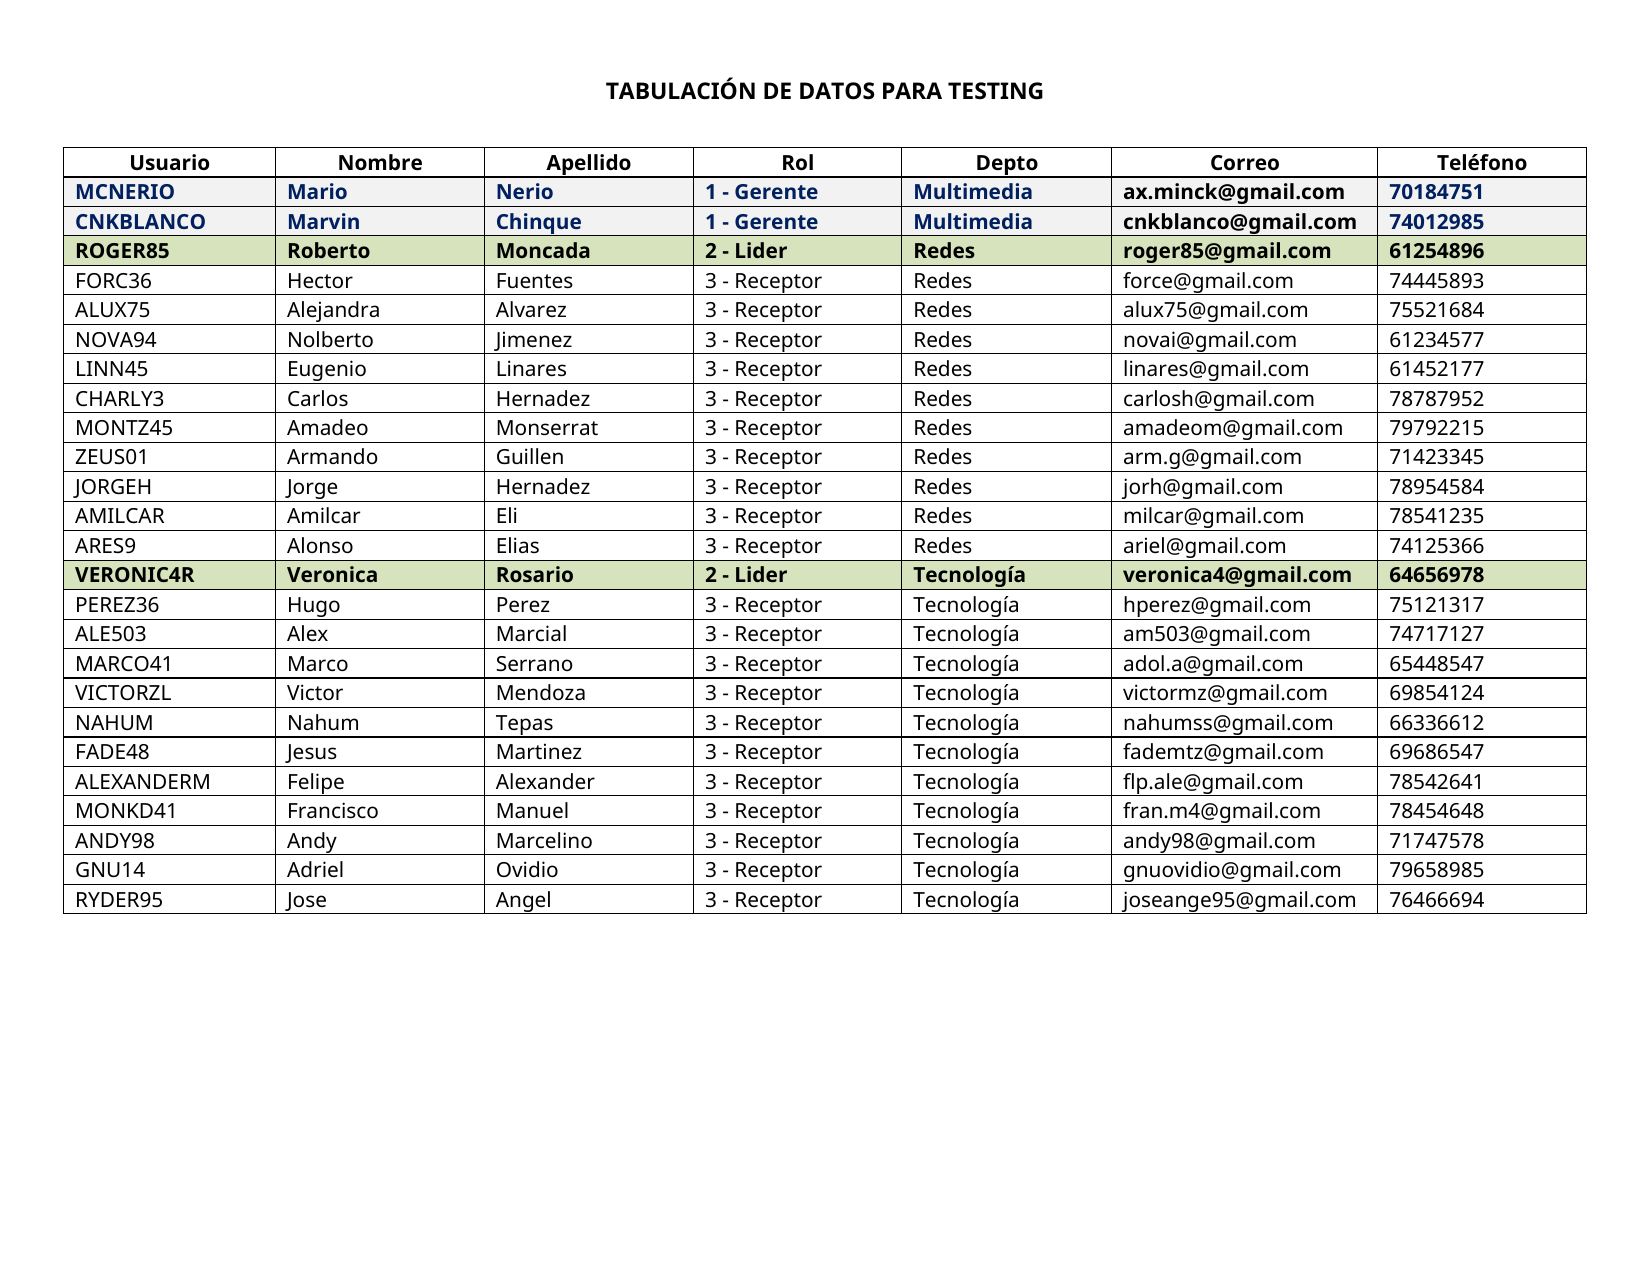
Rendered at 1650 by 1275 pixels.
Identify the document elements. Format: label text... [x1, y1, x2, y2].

table_cell Redes [902, 266, 1111, 294]
table_cell Hernadez [485, 384, 693, 412]
table_cell Jose [276, 885, 484, 913]
table_cell 74445893 [1378, 266, 1586, 294]
table_cell JORGEH [64, 472, 275, 501]
table_cell Redes [902, 443, 1111, 471]
table_cell Hector [276, 266, 484, 294]
table_cell andy98@gmail.com [1112, 826, 1377, 854]
table_cell Andy [276, 826, 484, 854]
table_cell 76466694 [1378, 885, 1586, 913]
table_cell force@gmail.com [1112, 266, 1377, 294]
table_cell MONTZ45 [64, 413, 275, 442]
table_cell Jesus [276, 738, 484, 766]
table_cell 3 - Receptor [694, 796, 901, 825]
table_cell Roberto [276, 236, 484, 265]
table_cell 75121317 [1378, 590, 1586, 618]
table_cell Tecnología [902, 620, 1111, 648]
table_cell 78542641 [1378, 767, 1586, 795]
table_cell adol.a@gmail.com [1112, 649, 1377, 677]
table_cell Adriel [276, 855, 484, 884]
table_cell Guillen [485, 443, 693, 471]
table_cell 3 - Receptor [694, 502, 901, 530]
table_cell Amadeo [276, 413, 484, 442]
table_cell amadeom@gmail.com [1112, 413, 1377, 442]
text TABULACIÓN DE DATOS PARA TESTING [75, 75, 1575, 106]
table_cell 69686547 [1378, 738, 1586, 766]
table_cell Tepas [485, 708, 693, 736]
table_cell Hugo [276, 590, 484, 618]
table_cell Serrano [485, 649, 693, 677]
table_cell Felipe [276, 767, 484, 795]
table_cell 3 - Receptor [694, 679, 901, 707]
table_cell 71423345 [1378, 443, 1586, 471]
table_cell 3 - Receptor [694, 413, 901, 442]
table_cell roger85@gmail.com [1112, 236, 1377, 265]
table_cell am503@gmail.com [1112, 620, 1377, 648]
table_cell ROGER85 [64, 236, 275, 265]
table_cell Eli [485, 502, 693, 530]
table_cell Perez [485, 590, 693, 618]
table_cell ALE503 [64, 620, 275, 648]
table_cell 78454648 [1378, 796, 1586, 825]
table_cell RYDER95 [64, 885, 275, 913]
table_cell Mendoza [485, 679, 693, 707]
table_cell Fuentes [485, 266, 693, 294]
table_cell 1 - Gerente [694, 207, 901, 235]
table_cell Chinque [485, 207, 693, 235]
table_cell VICTORZL [64, 679, 275, 707]
table_cell 3 - Receptor [694, 295, 901, 324]
table_cell GNU14 [64, 855, 275, 884]
table_cell Redes [902, 384, 1111, 412]
table_cell 3 - Receptor [694, 738, 901, 766]
table_cell Veronica [276, 561, 484, 589]
table_cell 3 - Receptor [694, 620, 901, 648]
table_cell 3 - Receptor [694, 649, 901, 677]
table_cell victormz@gmail.com [1112, 679, 1377, 707]
table_cell Hernadez [485, 472, 693, 501]
table_cell 79792215 [1378, 413, 1586, 442]
table_cell 79658985 [1378, 855, 1586, 884]
table_cell milcar@gmail.com [1112, 502, 1377, 530]
table_cell 61452177 [1378, 354, 1586, 383]
table_cell Armando [276, 443, 484, 471]
table_cell 3 - Receptor [694, 531, 901, 559]
table_cell 74125366 [1378, 531, 1586, 559]
table_cell 3 - Receptor [694, 855, 901, 884]
table_cell FADE48 [64, 738, 275, 766]
table_cell Ovidio [485, 855, 693, 884]
table_header Rol [694, 148, 901, 176]
table_cell novai@gmail.com [1112, 325, 1377, 353]
table_cell carlosh@gmail.com [1112, 384, 1377, 412]
table_cell Redes [902, 502, 1111, 530]
table_cell Multimedia [902, 178, 1111, 206]
table_cell 74717127 [1378, 620, 1586, 648]
table_cell 3 - Receptor [694, 384, 901, 412]
table_cell AMILCAR [64, 502, 275, 530]
table_cell 3 - Receptor [694, 708, 901, 736]
table_cell Martinez [485, 738, 693, 766]
table_cell Monserrat [485, 413, 693, 442]
table_header Depto [902, 148, 1111, 176]
table_cell Redes [902, 531, 1111, 559]
table_cell ALEXANDERM [64, 767, 275, 795]
table_cell Alonso [276, 531, 484, 559]
table_cell 3 - Receptor [694, 443, 901, 471]
table_cell ANDY98 [64, 826, 275, 854]
table_cell CHARLY3 [64, 384, 275, 412]
table_cell 3 - Receptor [694, 266, 901, 294]
table_cell 69854124 [1378, 679, 1586, 707]
table_cell MCNERIO [64, 178, 275, 206]
table_cell 3 - Receptor [694, 354, 901, 383]
table_cell 3 - Receptor [694, 767, 901, 795]
table_cell Rosario [485, 561, 693, 589]
table_cell 61254896 [1378, 236, 1586, 265]
table_cell MONKD41 [64, 796, 275, 825]
table_cell Alvarez [485, 295, 693, 324]
table_cell LINN45 [64, 354, 275, 383]
table_cell Moncada [485, 236, 693, 265]
table_cell 64656978 [1378, 561, 1586, 589]
table_cell Marcelino [485, 826, 693, 854]
table_cell Tecnología [902, 590, 1111, 618]
table_header Nombre [276, 148, 484, 176]
table_cell 75521684 [1378, 295, 1586, 324]
table_cell Alex [276, 620, 484, 648]
table_cell fademtz@gmail.com [1112, 738, 1377, 766]
table_cell Elias [485, 531, 693, 559]
table_header Teléfono [1378, 148, 1586, 176]
table_cell 1 - Gerente [694, 178, 901, 206]
table_cell Eugenio [276, 354, 484, 383]
table_cell veronica4@gmail.com [1112, 561, 1377, 589]
table_cell Tecnología [902, 767, 1111, 795]
table_cell Marco [276, 649, 484, 677]
table_cell Redes [902, 325, 1111, 353]
table_cell linares@gmail.com [1112, 354, 1377, 383]
table_cell 3 - Receptor [694, 826, 901, 854]
table_cell Carlos [276, 384, 484, 412]
table_cell 71747578 [1378, 826, 1586, 854]
table_cell NAHUM [64, 708, 275, 736]
table_cell ZEUS01 [64, 443, 275, 471]
table_cell 78787952 [1378, 384, 1586, 412]
table_cell NOVA94 [64, 325, 275, 353]
table_cell Nahum [276, 708, 484, 736]
table_cell Manuel [485, 796, 693, 825]
table_cell Amilcar [276, 502, 484, 530]
table_cell Redes [902, 472, 1111, 501]
table_cell Tecnología [902, 561, 1111, 589]
table_cell Tecnología [902, 738, 1111, 766]
table_cell MARCO41 [64, 649, 275, 677]
table_cell Marvin [276, 207, 484, 235]
table_cell Victor [276, 679, 484, 707]
table_cell 78541235 [1378, 502, 1586, 530]
table_cell 66336612 [1378, 708, 1586, 736]
table_cell Redes [902, 354, 1111, 383]
table_cell cnkblanco@gmail.com [1112, 207, 1377, 235]
table_cell Tecnología [902, 855, 1111, 884]
table_cell Jimenez [485, 325, 693, 353]
table_cell fran.m4@gmail.com [1112, 796, 1377, 825]
table_header Correo [1112, 148, 1377, 176]
table_cell VERONIC4R [64, 561, 275, 589]
table_cell Tecnología [902, 649, 1111, 677]
table_cell flp.ale@gmail.com [1112, 767, 1377, 795]
table_cell Francisco [276, 796, 484, 825]
table_cell arm.g@gmail.com [1112, 443, 1377, 471]
table_cell 2 - Lider [694, 561, 901, 589]
table_cell Redes [902, 236, 1111, 265]
table_cell Tecnología [902, 796, 1111, 825]
table_header Apellido [485, 148, 693, 176]
table_cell Tecnología [902, 885, 1111, 913]
table_cell Multimedia [902, 207, 1111, 235]
table_cell 2 - Lider [694, 236, 901, 265]
table_cell 74012985 [1378, 207, 1586, 235]
table_cell nahumss@gmail.com [1112, 708, 1377, 736]
table_cell CNKBLANCO [64, 207, 275, 235]
table_cell Tecnología [902, 708, 1111, 736]
table_cell 3 - Receptor [694, 590, 901, 618]
table_cell Tecnología [902, 679, 1111, 707]
table_cell gnuovidio@gmail.com [1112, 855, 1377, 884]
table_cell Jorge [276, 472, 484, 501]
table_cell jorh@gmail.com [1112, 472, 1377, 501]
table_cell ax.minck@gmail.com [1112, 178, 1377, 206]
table_cell Tecnología [902, 826, 1111, 854]
table_cell Redes [902, 295, 1111, 324]
table_cell 78954584 [1378, 472, 1586, 501]
table_cell Linares [485, 354, 693, 383]
table_cell ARES9 [64, 531, 275, 559]
table_cell 65448547 [1378, 649, 1586, 677]
table_cell 61234577 [1378, 325, 1586, 353]
table_cell Redes [902, 413, 1111, 442]
table_cell Alexander [485, 767, 693, 795]
table_cell PEREZ36 [64, 590, 275, 618]
table_cell Mario [276, 178, 484, 206]
table_cell Nolberto [276, 325, 484, 353]
table_cell Nerio [485, 178, 693, 206]
table_cell 70184751 [1378, 178, 1586, 206]
table_cell Alejandra [276, 295, 484, 324]
table_cell Marcial [485, 620, 693, 648]
table_cell joseange95@gmail.com [1112, 885, 1377, 913]
table_cell ALUX75 [64, 295, 275, 324]
table_cell 3 - Receptor [694, 885, 901, 913]
table_cell alux75@gmail.com [1112, 295, 1377, 324]
table_cell Angel [485, 885, 693, 913]
table_cell 3 - Receptor [694, 472, 901, 501]
table_cell FORC36 [64, 266, 275, 294]
table_cell hperez@gmail.com [1112, 590, 1377, 618]
table_cell ariel@gmail.com [1112, 531, 1377, 559]
table_header Usuario [64, 148, 275, 176]
table_cell 3 - Receptor [694, 325, 901, 353]
